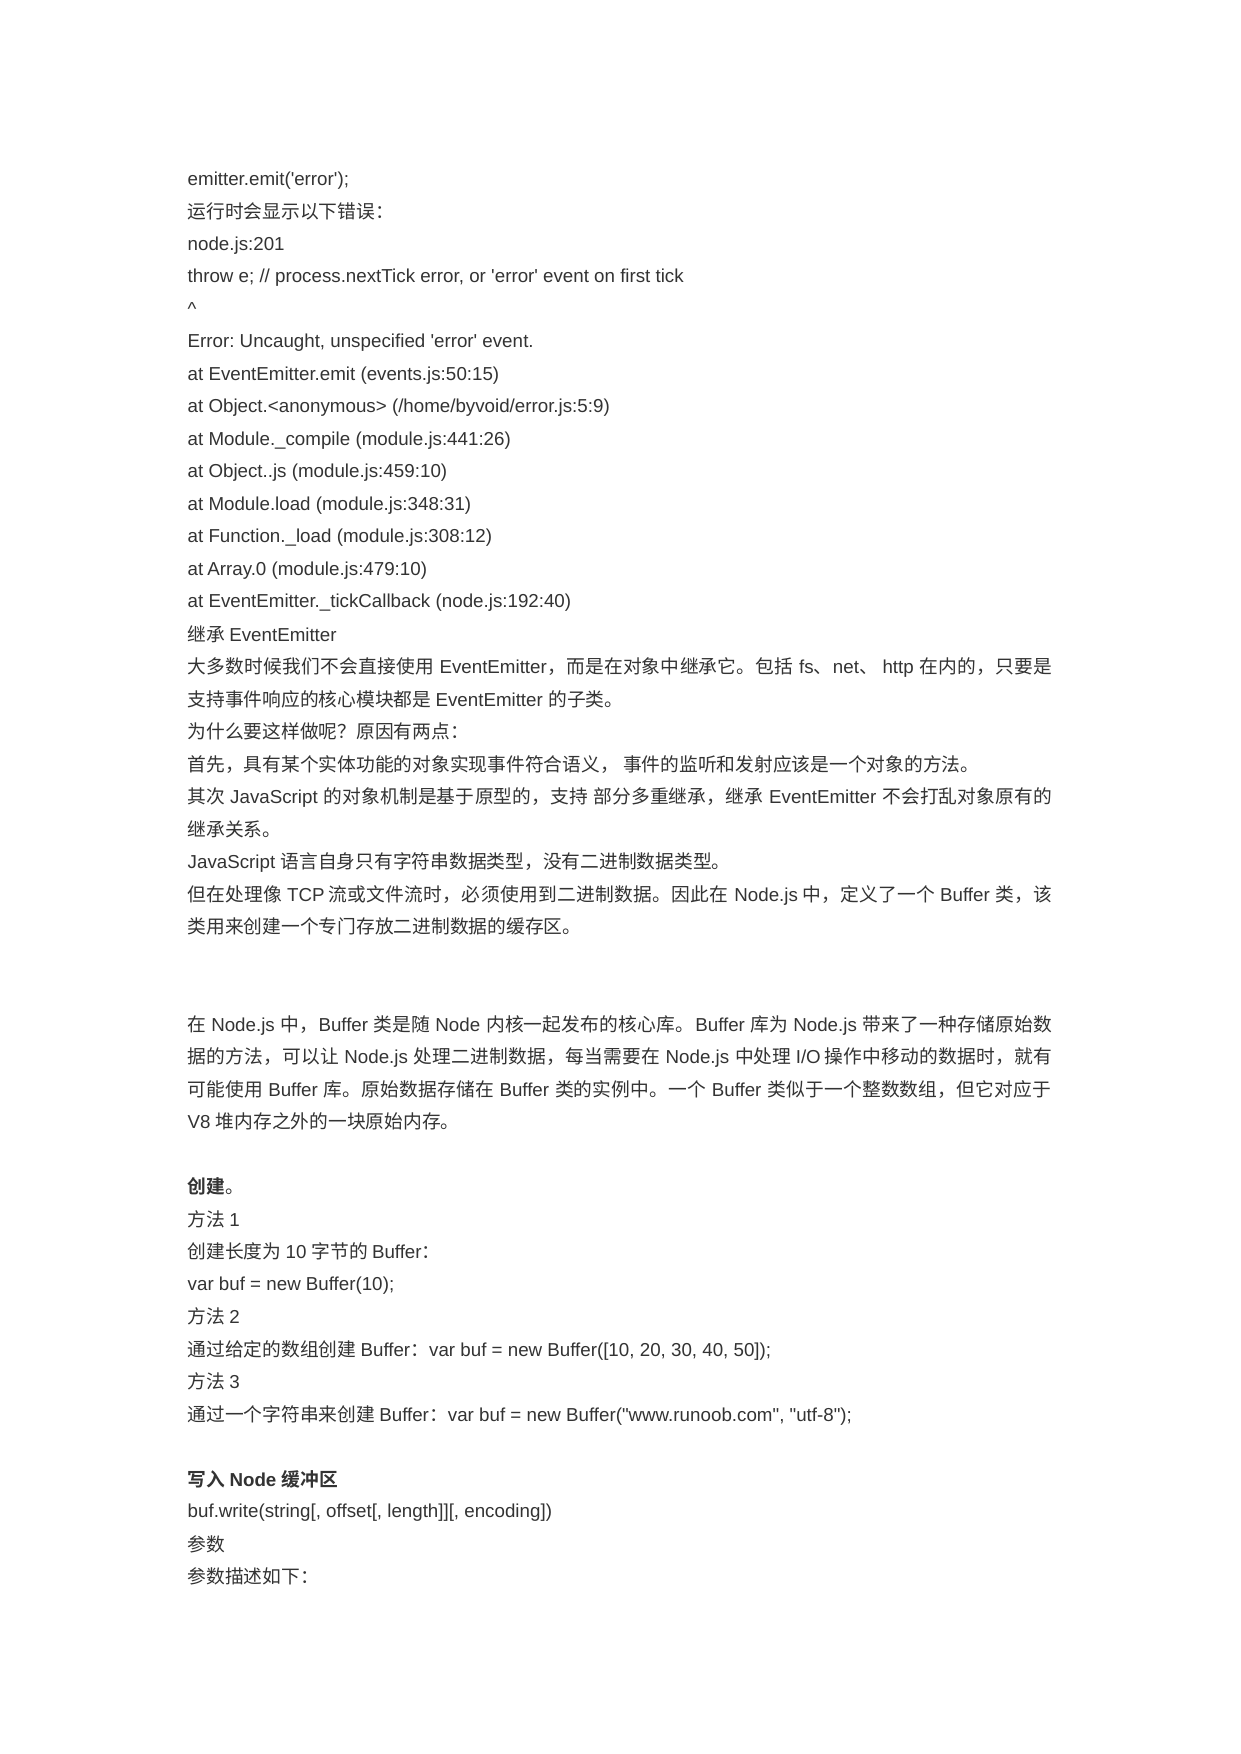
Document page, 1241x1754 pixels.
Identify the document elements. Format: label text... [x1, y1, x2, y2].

text 大多数时候我们不会直接使用 EventEmitter，而是在对象中继承它。包括 fs、net、 http 在内的，只要是支持事件响应的核心模块都是 EventEmitter 的子类。 [187, 649, 1053, 714]
text node.js:201 [187, 227, 1053, 259]
text ^ [187, 292, 1053, 324]
text at EventEmitter._tickCallback (node.js:192:40) [187, 584, 1053, 617]
text 通过一个字符串来创建 Buffer：var buf = new Buffer("www.runoob.com", "utf-8"); [187, 1397, 1053, 1429]
text buf.write(string[, offset[, length]][, encoding]) [187, 1494, 1053, 1527]
text 运行时会显示以下错误： [187, 194, 1053, 227]
text 首先，具有某个实体功能的对象实现事件符合语义， 事件的监听和发射应该是一个对象的方法。 [187, 747, 1053, 779]
text var buf = new Buffer(10); [187, 1267, 1053, 1299]
text JavaScript 语言自身只有字符串数据类型，没有二进制数据类型。 [187, 844, 1053, 877]
text at EventEmitter.emit (events.js:50:15) [187, 357, 1053, 389]
text at Object..js (module.js:459:10) [187, 454, 1053, 487]
text 参数描述如下： [187, 1559, 1053, 1592]
text 创建长度为 10 字节的 Buffer： [187, 1234, 1053, 1267]
text throw e; // process.nextTick error, or 'error' event on first tick [187, 259, 1053, 292]
text at Function._load (module.js:308:12) [187, 519, 1053, 552]
text 创建。 [187, 1169, 1053, 1202]
text 方法 1 [187, 1202, 1053, 1234]
text 为什么要这样做呢？原因有两点： [187, 714, 1053, 747]
text at Module.load (module.js:348:31) [187, 487, 1053, 519]
text 但在处理像TCP流或文件流时，必须使用到二进制数据。因此在 Node.js中，定义了一个 Buffer 类，该类用来创建一个专门存放二进制数据的缓存区。 [187, 877, 1053, 942]
text at Module._compile (module.js:441:26) [187, 422, 1053, 454]
text 其次 JavaScript 的对象机制是基于原型的，支持 部分多重继承，继承 EventEmitter 不会打乱对象原有的继承关系。 [187, 779, 1053, 844]
text 写入 Node 缓冲区 [187, 1462, 1053, 1494]
text 方法 3 [187, 1364, 1053, 1397]
text emitter.emit('error'); [187, 162, 1053, 194]
text 通过给定的数组创建 Buffer：var buf = new Buffer([10, 20, 30, 40, 50]); [187, 1332, 1053, 1364]
text 参数 [187, 1527, 1053, 1559]
text at Object.<anonymous> (/home/byvoid/error.js:5:9) [187, 389, 1053, 422]
text 在 Node.js 中，Buffer 类是随 Node 内核一起发布的核心库。Buffer 库为 Node.js 带来了一种存储原始数据的方法，可以让 Node.js 处理二进制数据，每当需要在 Node.js 中处理I/O操作中移动的数据时，就有可能使用 Buffer 库。原始数据存储在 Buffer 类的实例中。一个 Buffer 类似于一个整数数组，但它对应于 V8 堆内存之外的一块原始内存。 [187, 1007, 1053, 1137]
text Error: Uncaught, unspecified 'error' event. [187, 324, 1053, 357]
text 方法 2 [187, 1299, 1053, 1332]
text 继承 EventEmitter [187, 617, 1053, 649]
text at Array.0 (module.js:479:10) [187, 552, 1053, 584]
